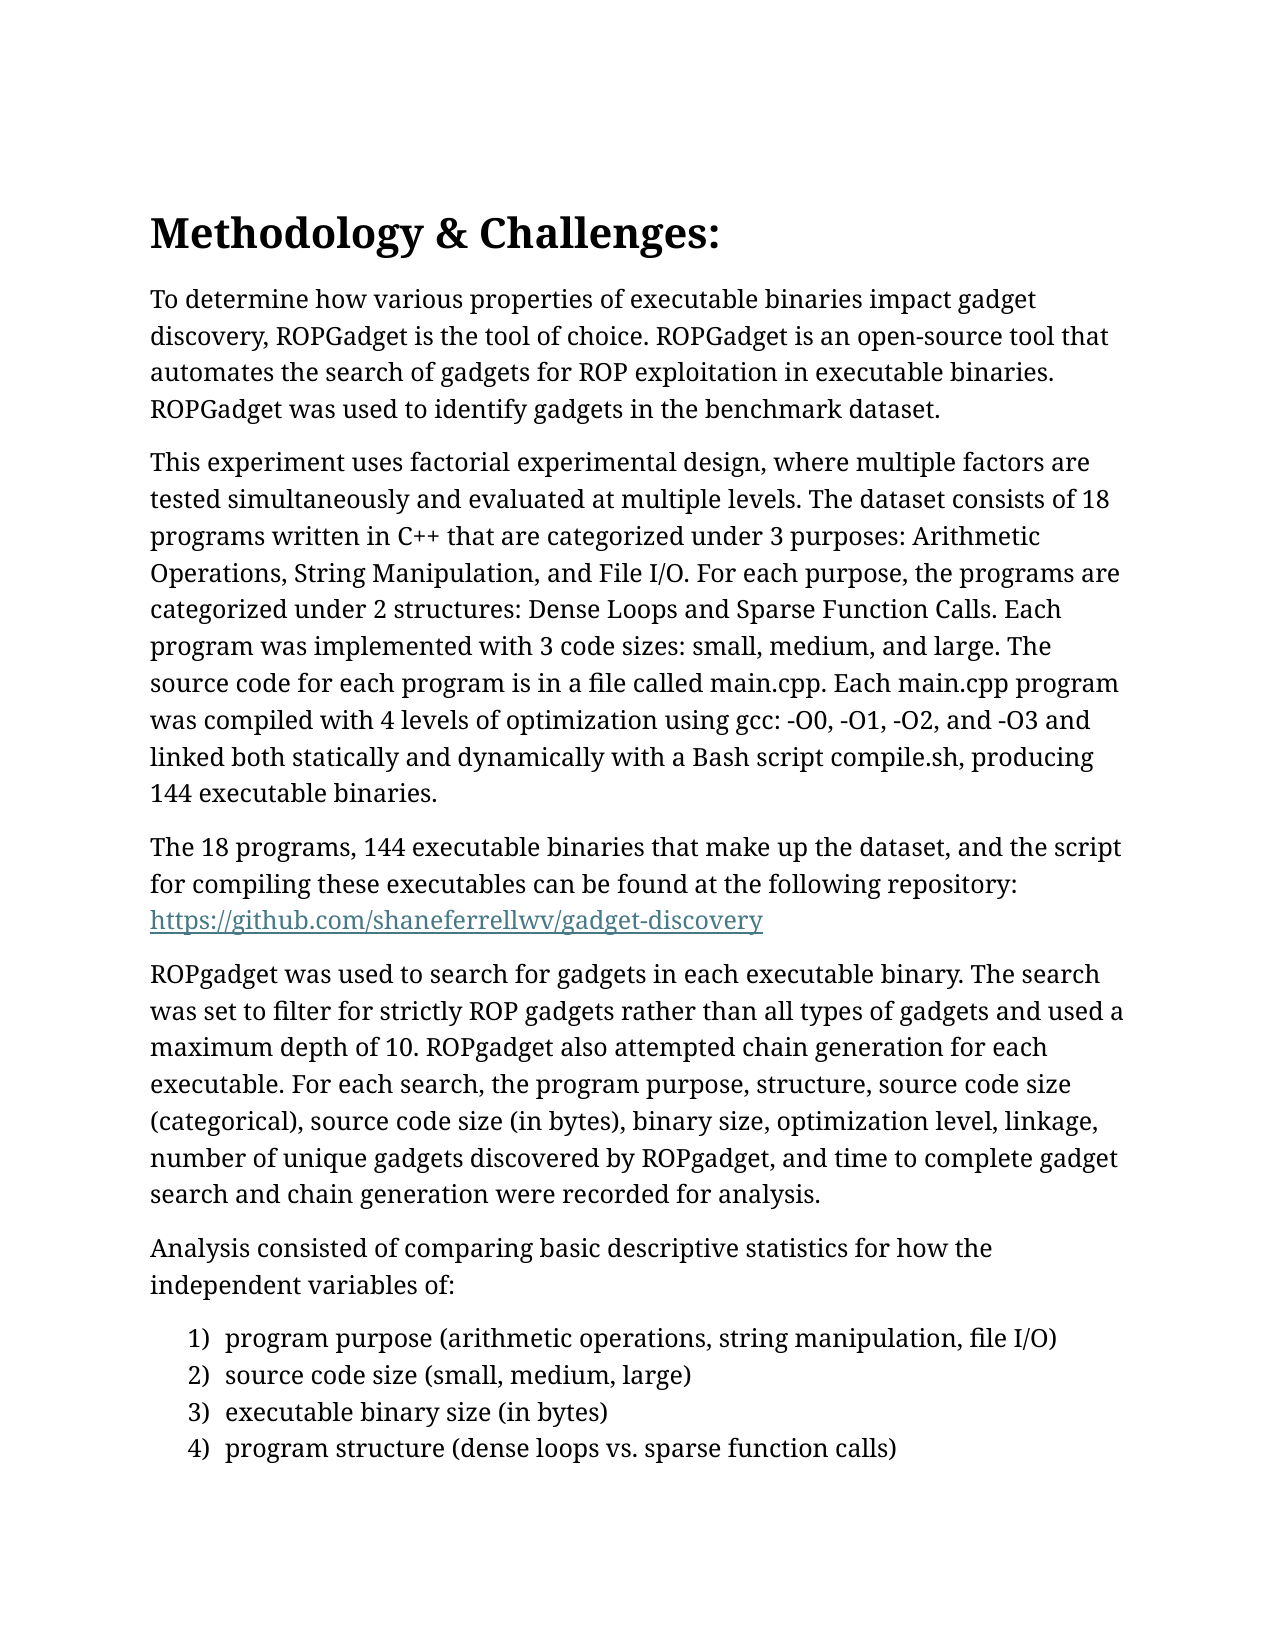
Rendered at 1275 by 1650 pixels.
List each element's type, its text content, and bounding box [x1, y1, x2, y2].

list program structure (dense loops vs. sparse function calls) [187, 1431, 1125, 1465]
list source code size (small, medium, large) [187, 1357, 1125, 1392]
text The 18 programs, 144 executable binaries that make up the dataset, and the script for compiling these executables can be found at the following repository: https://github.com/shaneferrellwv/gadget-discovery [150, 829, 1125, 937]
text Methodology & Challenges: [150, 203, 1125, 260]
list executable binary size (in bytes) [187, 1394, 1125, 1428]
list program purpose (arithmetic operations, string manipulation, file I/O) [187, 1321, 1125, 1355]
text Analysis consisted of comparing basic descriptive statistics for how the independent variables of: [150, 1231, 1125, 1301]
text To determine how various properties of executable binaries impact gadget discovery, ROPGadget is the tool of choice. ROPGadget is an open-source tool that automates the search of gadgets for ROP exploitation in executable binaries. ROPGadget was used to identify gadgets in the benchmark dataset. [150, 281, 1125, 426]
text This experiment uses factorial experimental design, where multiple factors are tested simultaneously and evaluated at multiple levels. The dataset consists of 18 programs written in C++ that are categorized under 3 purposes: Arithmetic Operations, String Manipulation, and File I/O. For each purpose, the programs are categorized under 2 structures: Dense Loops and Sparse Function Calls. Each program was implemented with 3 code sizes: small, medium, and large. The source code for each program is in a file called main.cpp. Each main.cpp program was compiled with 4 levels of optimization using gcc: -O0, -O1, -O2, and -O3 and linked both statically and dynamically with a Bash script compile.sh, producing 144 executable binaries. [150, 445, 1125, 810]
text ROPgadget was used to search for gadgets in each executable binary. The search was set to filter for strictly ROP gadgets rather than all types of gadgets and used a maximum depth of 10. ROPgadget also attempted chain generation for each executable. For each search, the program purpose, structure, source code size (categorical), source code size (in bytes), binary size, optimization level, linkage, number of unique gadgets discovered by ROPgadget, and time to complete gadget search and chain generation were recorded for analysis. [150, 956, 1125, 1211]
